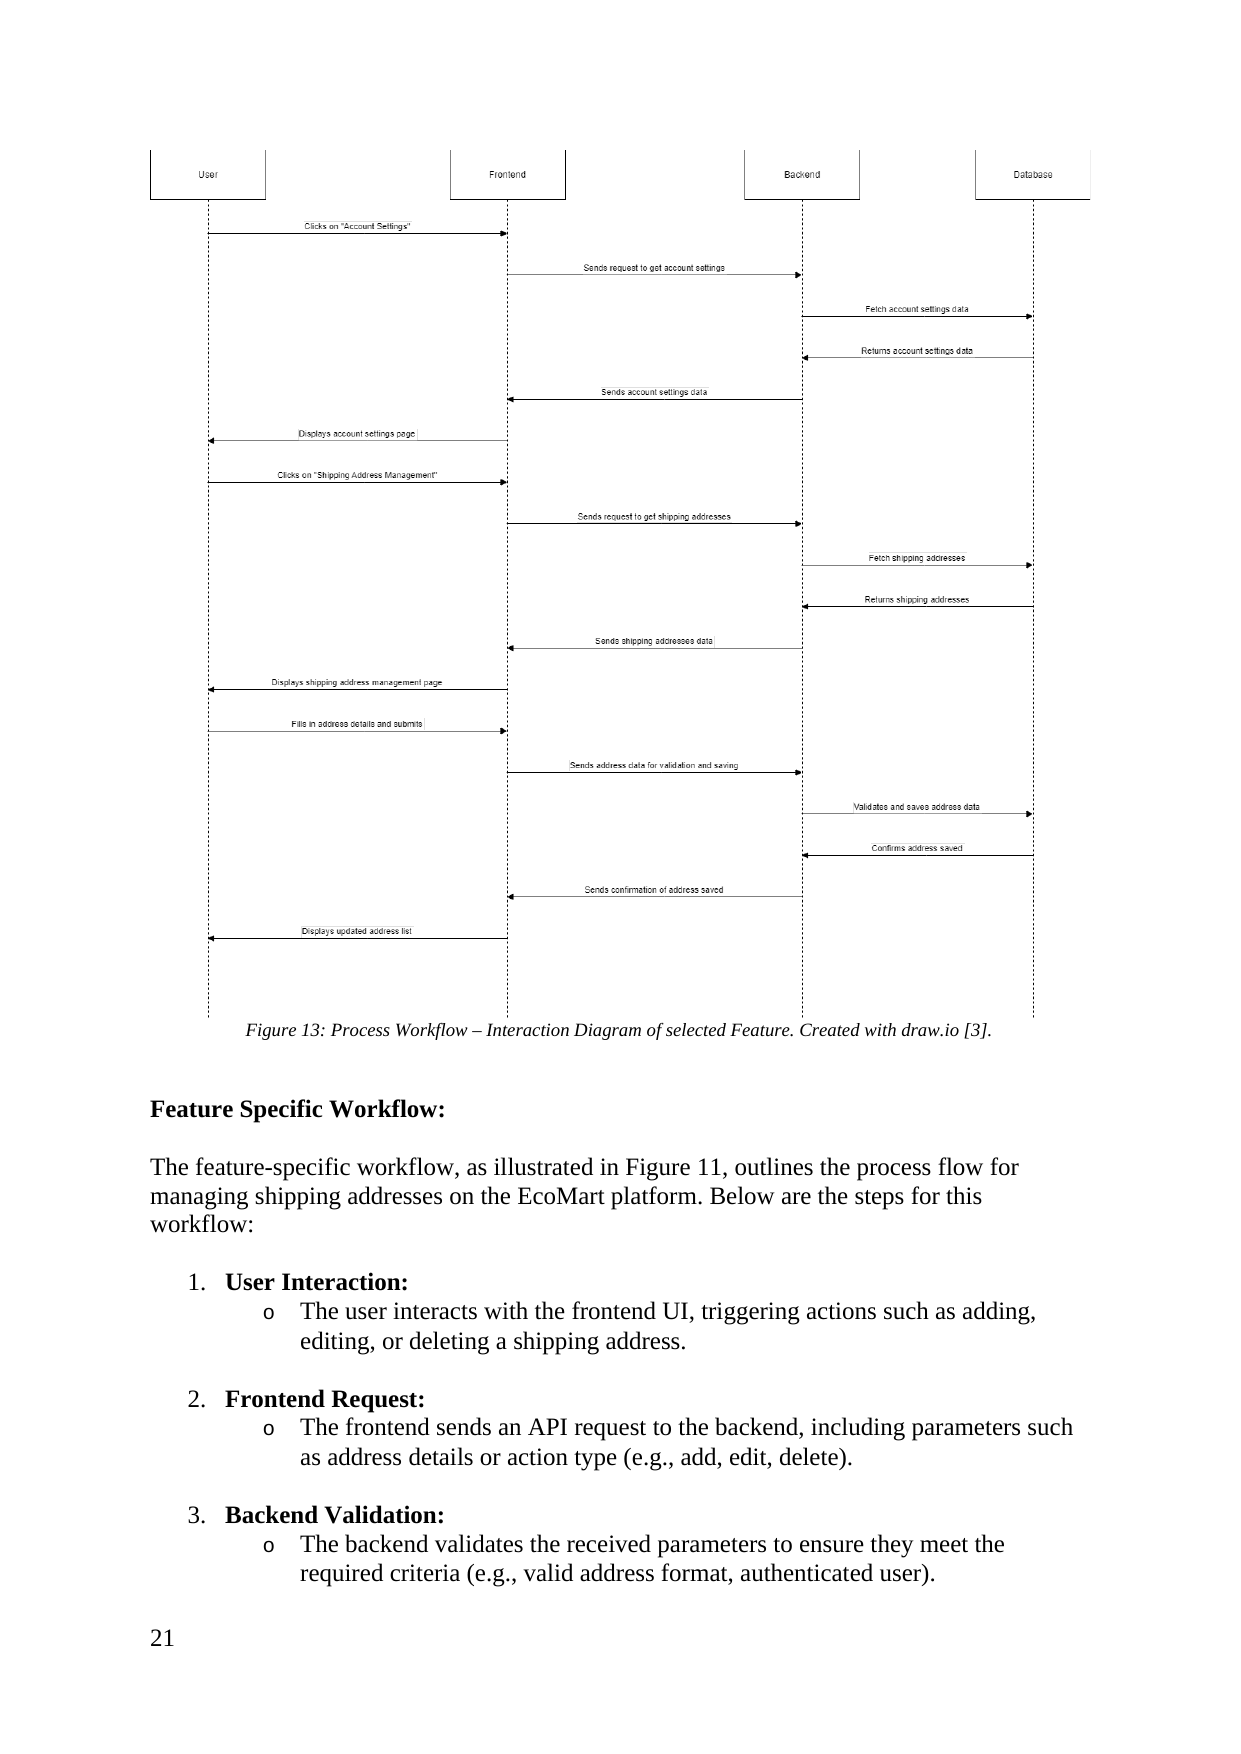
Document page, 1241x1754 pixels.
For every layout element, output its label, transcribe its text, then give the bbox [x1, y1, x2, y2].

list Frontend Request: [187, 1413, 1090, 1442]
list The user interacts with the frontend UI, triggering actions such as adding, editing, or deleting a shipping address. [262, 1325, 1090, 1384]
subtitle Feature Specific Workflow: [150, 1094, 1090, 1123]
text Figure 13: Process Workflow – Interaction Diagram of selected Feature. Created with draw.io [3]. [150, 1019, 1090, 1040]
list The frontend sends an API request to the backend, including parameters such as address details or action type (e.g., add, edit, delete). [262, 1471, 1090, 1529]
list User Interaction: [187, 1267, 1090, 1296]
list Backend Validation: [187, 1558, 1090, 1587]
picture [150, 150, 1091, 1019]
text The feature-specific workflow, as illustrated in Figure 11, outlines the process flow for managing shipping addresses on the EcoMart platform. Below are the steps for this workflow: [150, 1152, 1090, 1238]
